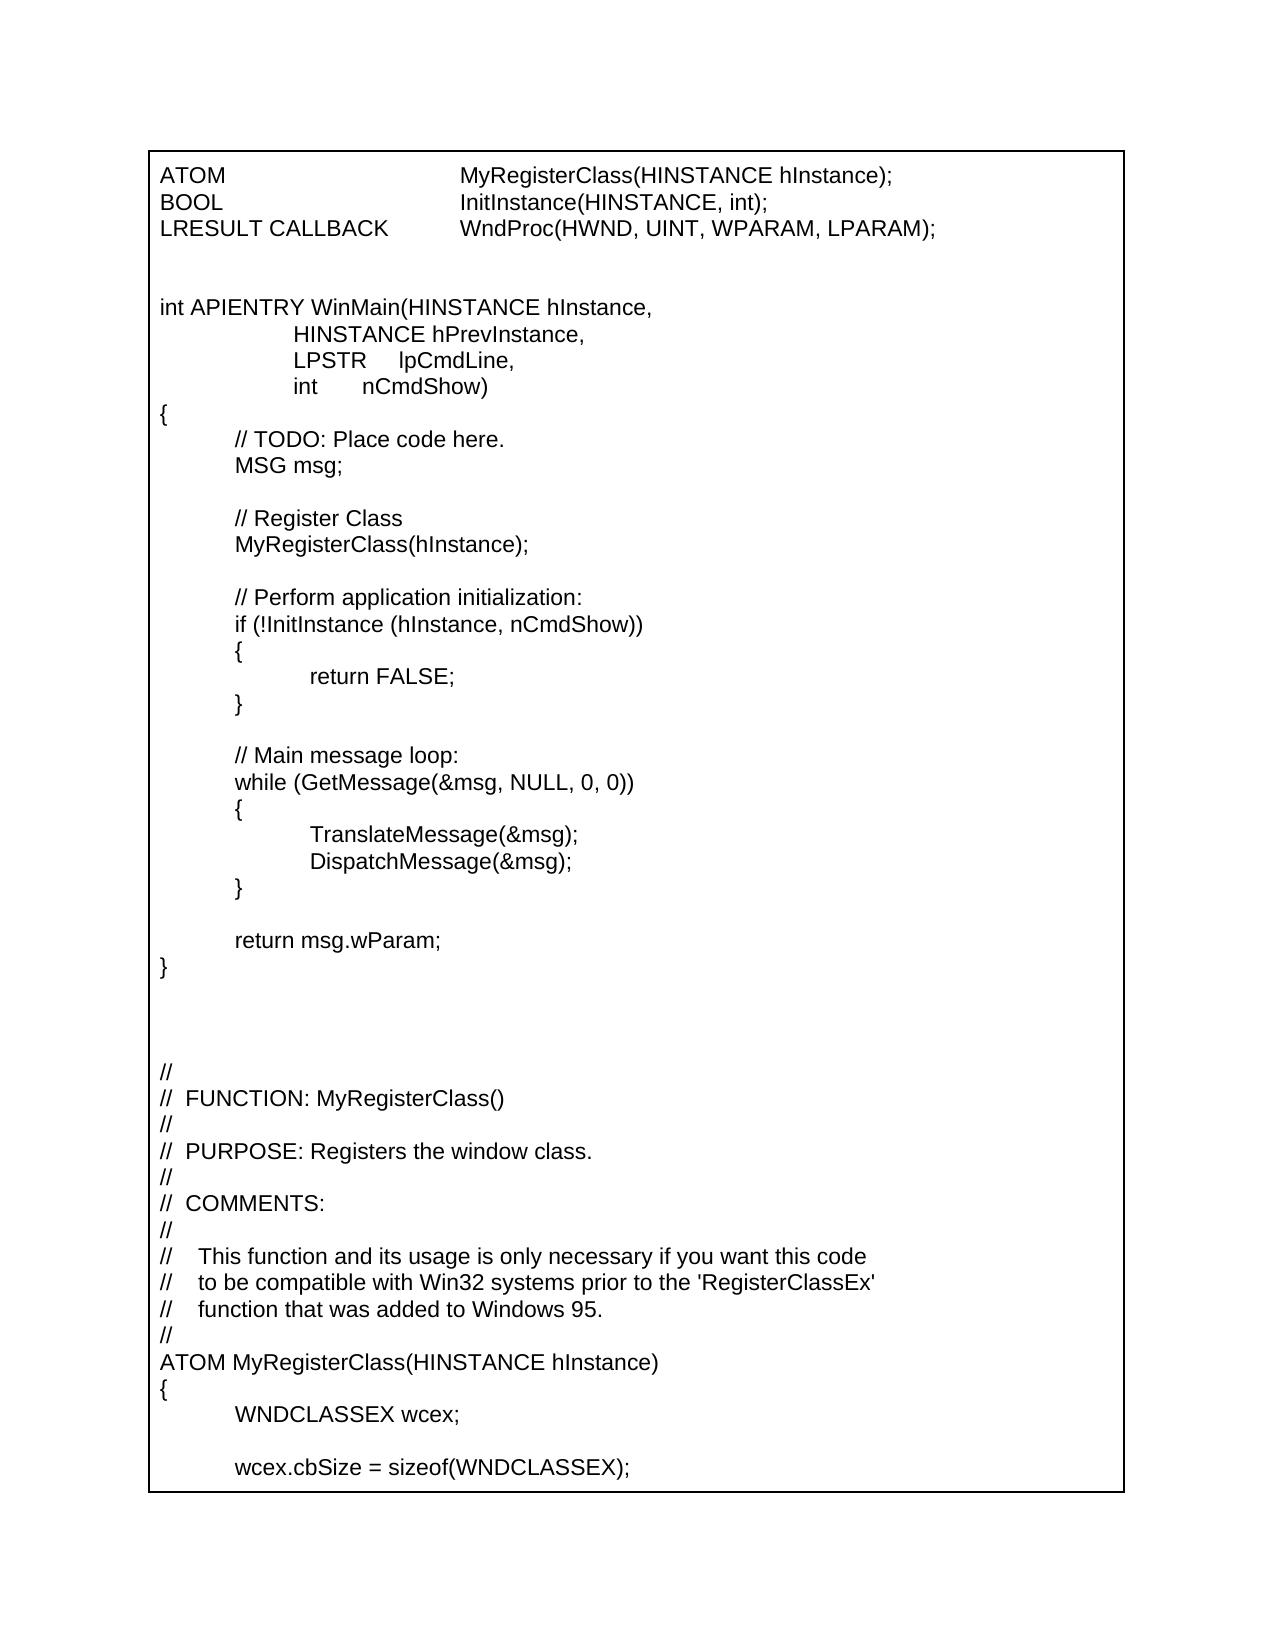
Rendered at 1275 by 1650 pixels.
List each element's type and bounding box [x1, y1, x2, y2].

table_header [150, 152, 1123, 1491]
